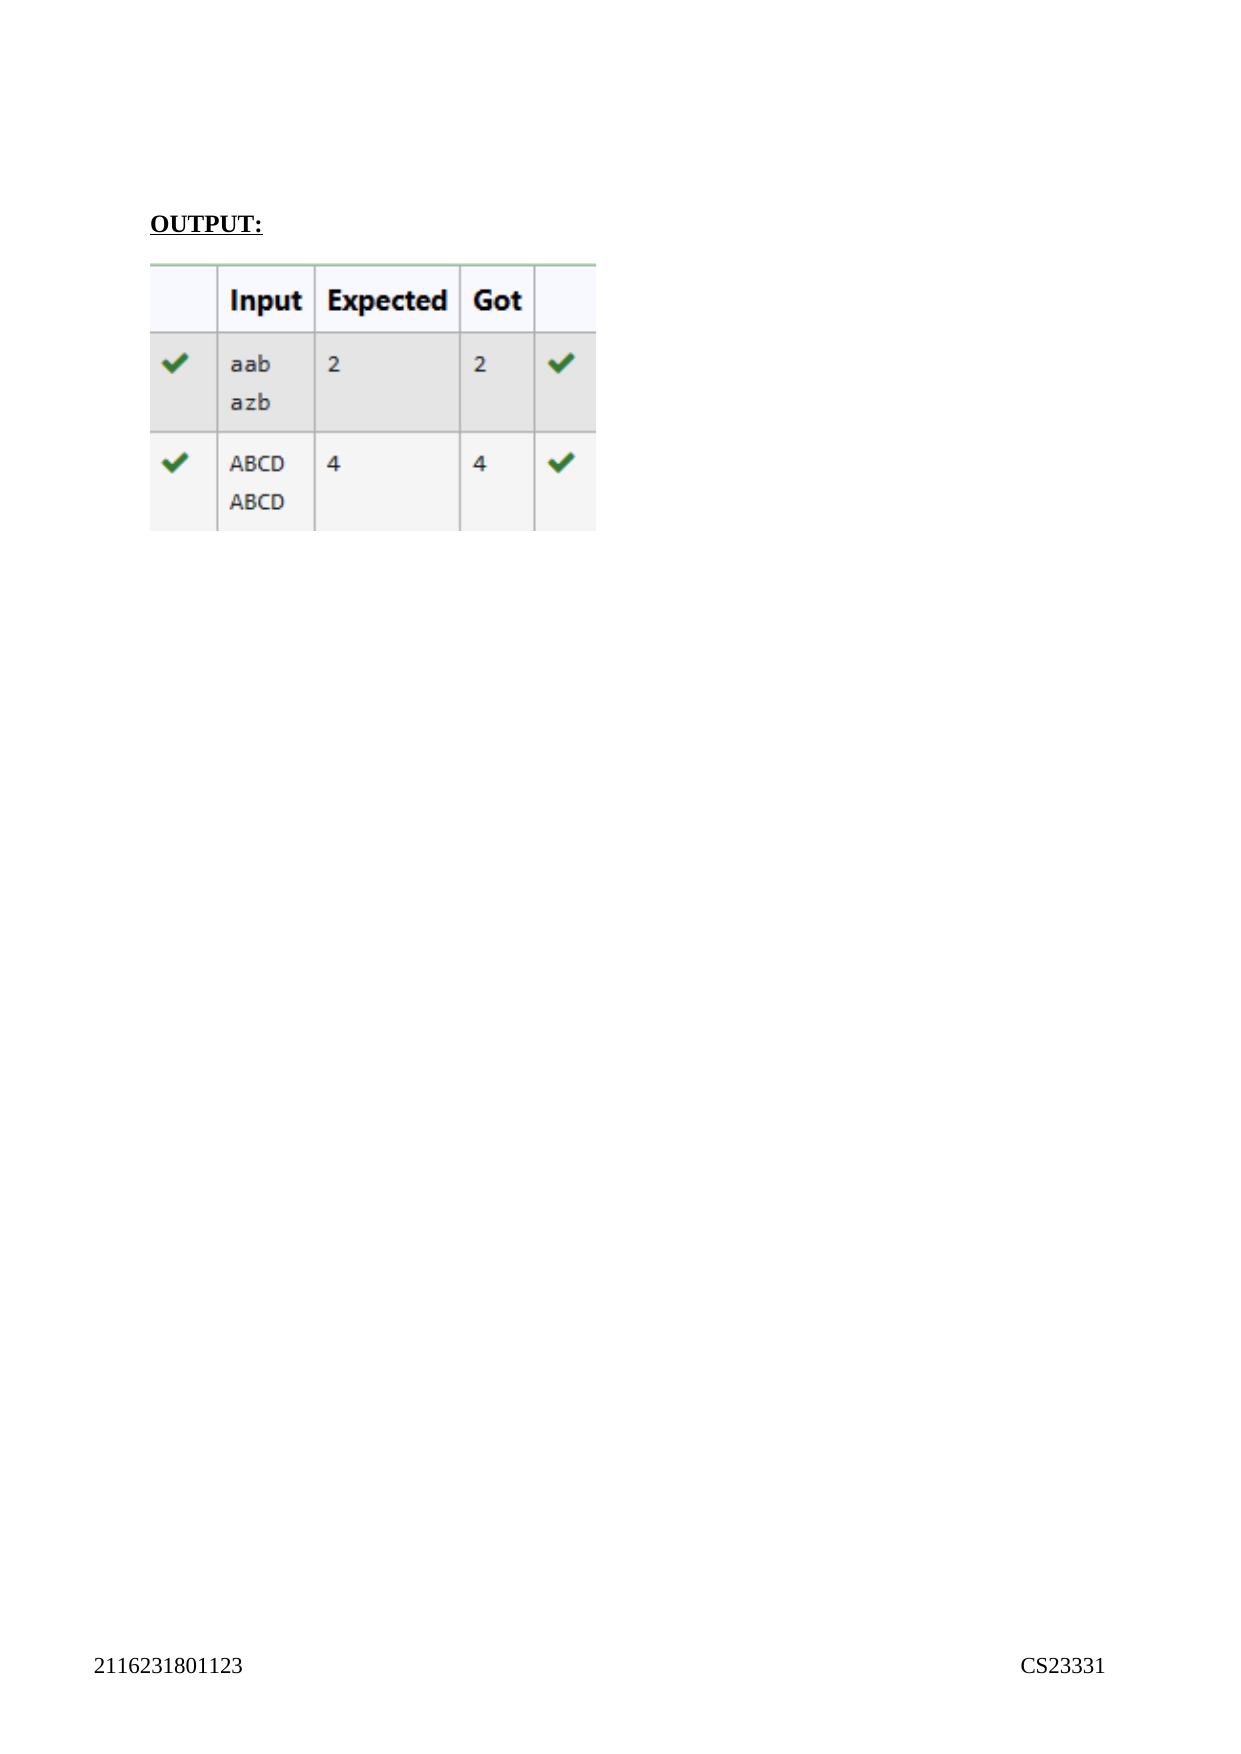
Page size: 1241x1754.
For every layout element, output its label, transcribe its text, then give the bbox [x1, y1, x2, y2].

text OUTPUT: [150, 209, 1155, 237]
picture [150, 263, 597, 531]
